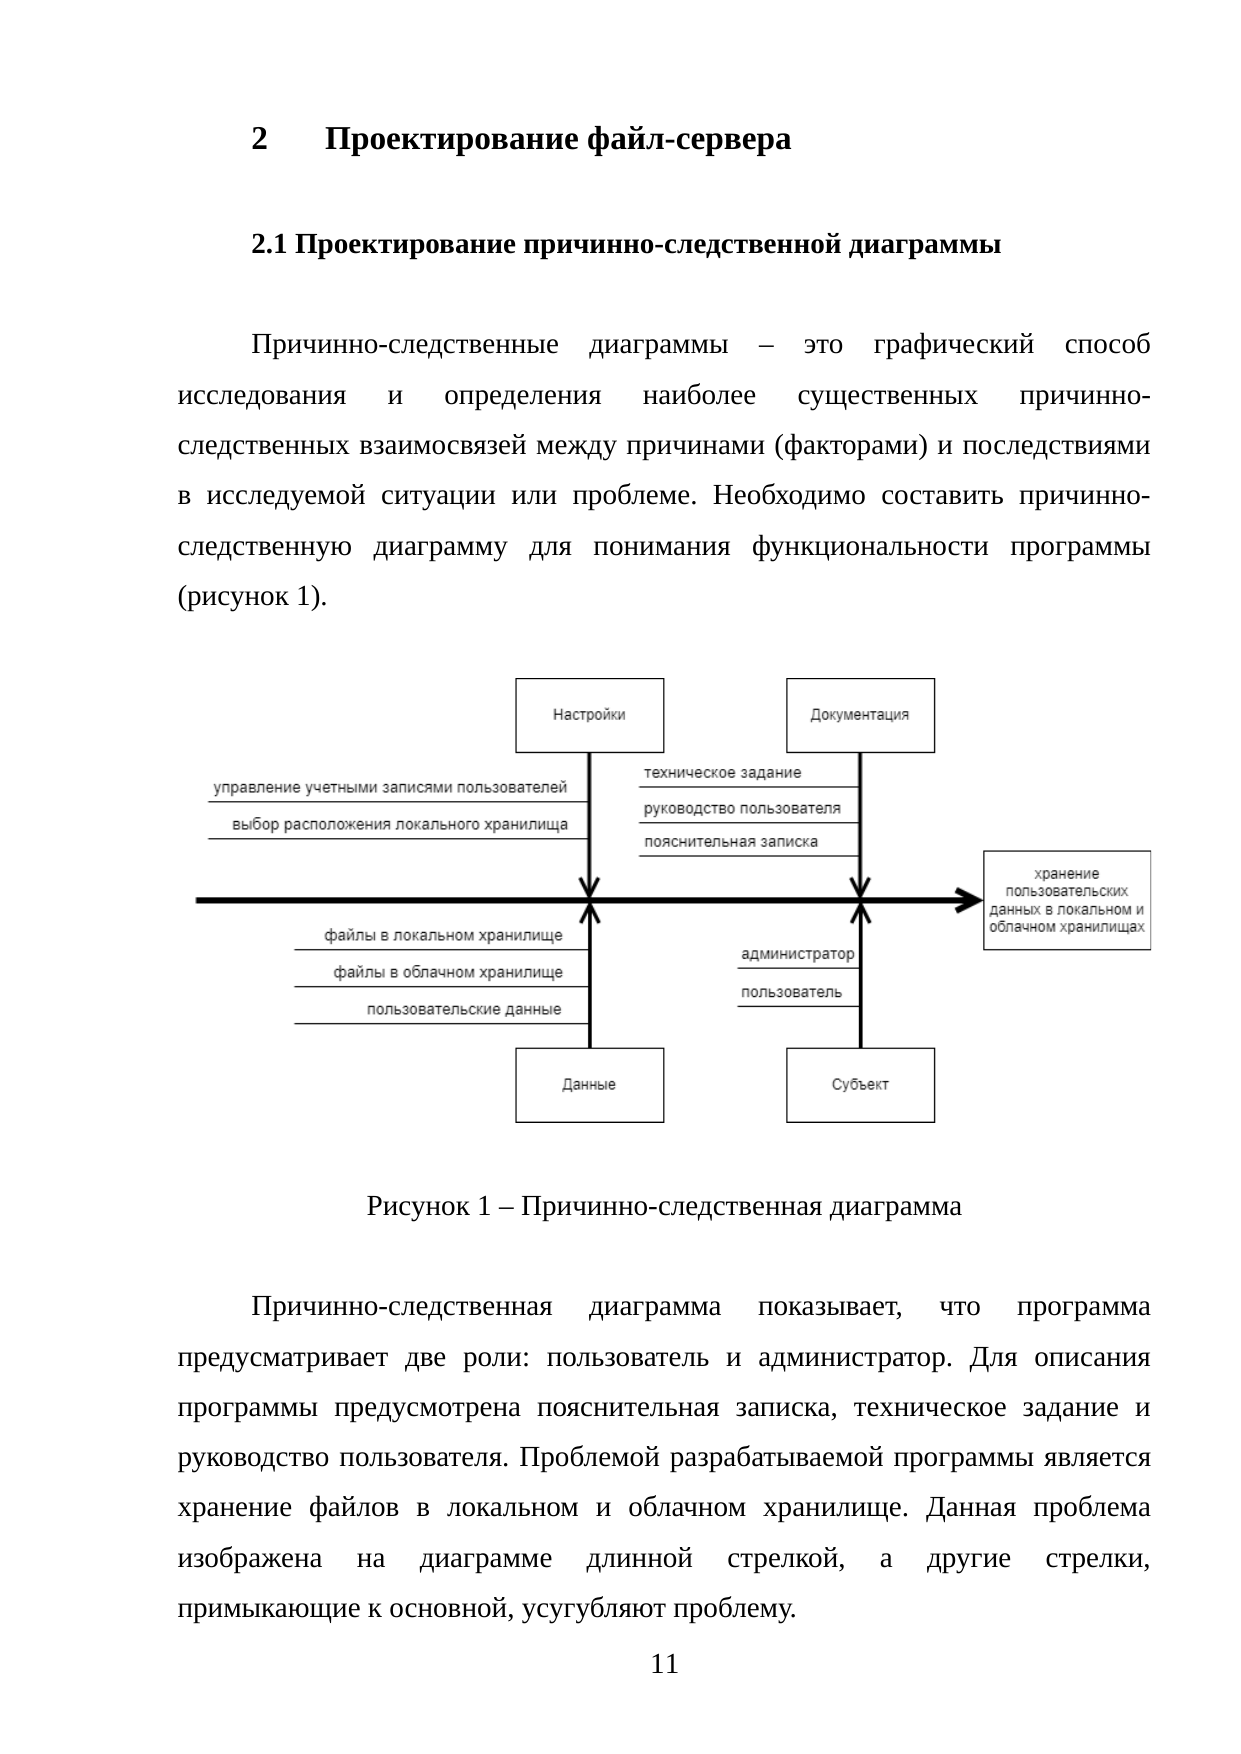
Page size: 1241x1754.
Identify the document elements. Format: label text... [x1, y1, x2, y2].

text Рисунок 1 – Причинно-следственная диаграмма [177, 1188, 1152, 1221]
text 2.1 Проектирование причинно-следственной диаграммы [177, 226, 1152, 259]
text Причинно-следственная диаграмма показывает, что программа предусматривает две роли: пользователь и администратор. Для описания программы предусмотрена пояснительная записка, техническое задание и руководство пользователя. Проблемой разрабатываемой программы является хранение файлов в локальном и облачном хранилище. Данная проблема изображена на диаграмме длинной стрелкой, а другие стрелки, примыкающие к основной, усугубляют проблему. [177, 1288, 1152, 1624]
text Причинно-следственные диаграммы – это графический способ исследования и определения наиболее существенных причинно-следственных взаимосвязей между причинами (факторами) и последствиями в исследуемой ситуации или проблеме. Необходимо составить причинно-следственную диаграмму для понимания функциональности программы (рисунок 1). [177, 327, 1152, 612]
picture [177, 678, 1152, 1123]
text 2 Проектирование файл-сервера [177, 118, 1152, 156]
